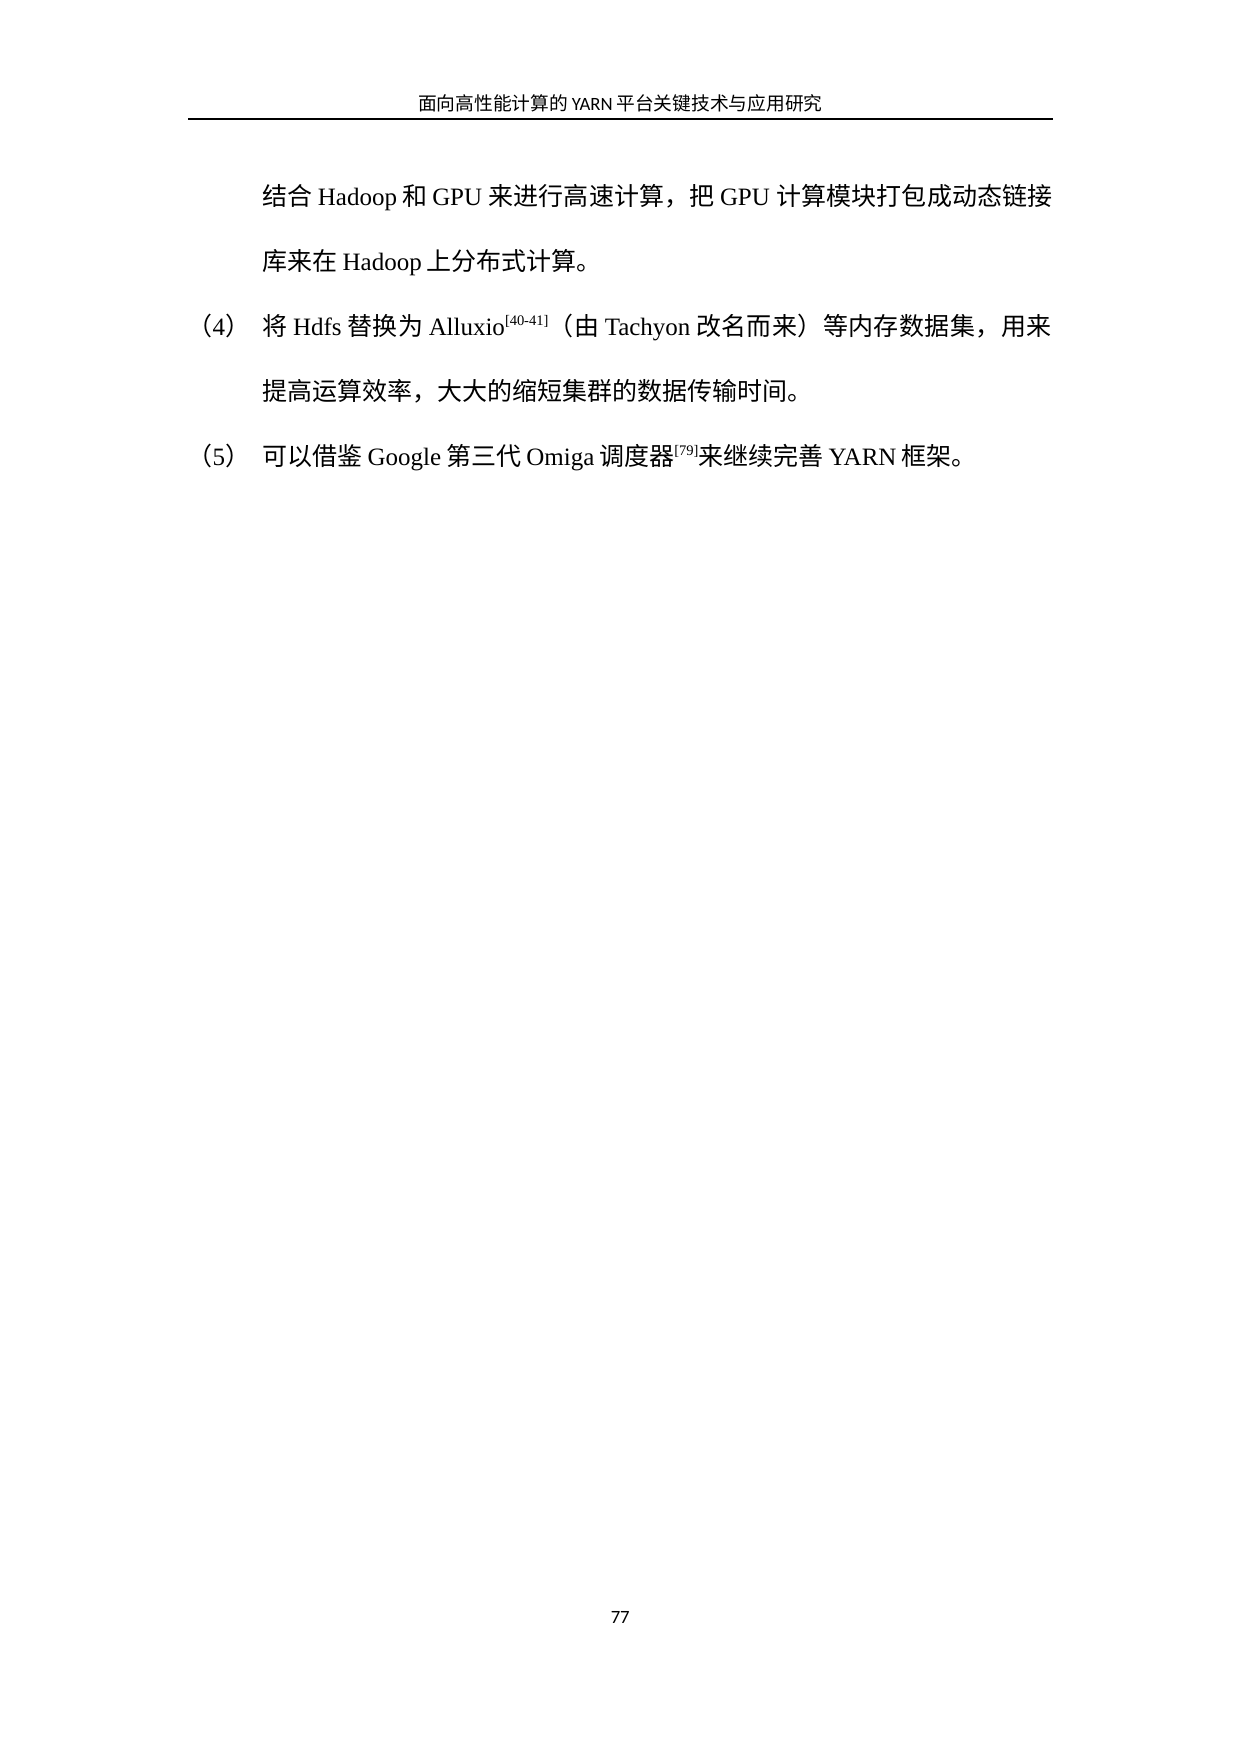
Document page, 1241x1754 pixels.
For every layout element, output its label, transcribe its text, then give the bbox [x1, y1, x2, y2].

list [187, 162, 1053, 292]
list 可以借鉴Google第三代Omiga调度器[79]来继续完善YARN框架。 [187, 422, 1053, 487]
list 将Hdfs替换为Alluxio[40-41]（由Tachyon改名而来）等内存数据集，用来提高运算效率，大大的缩短集群的数据传输时间。 [187, 292, 1053, 422]
